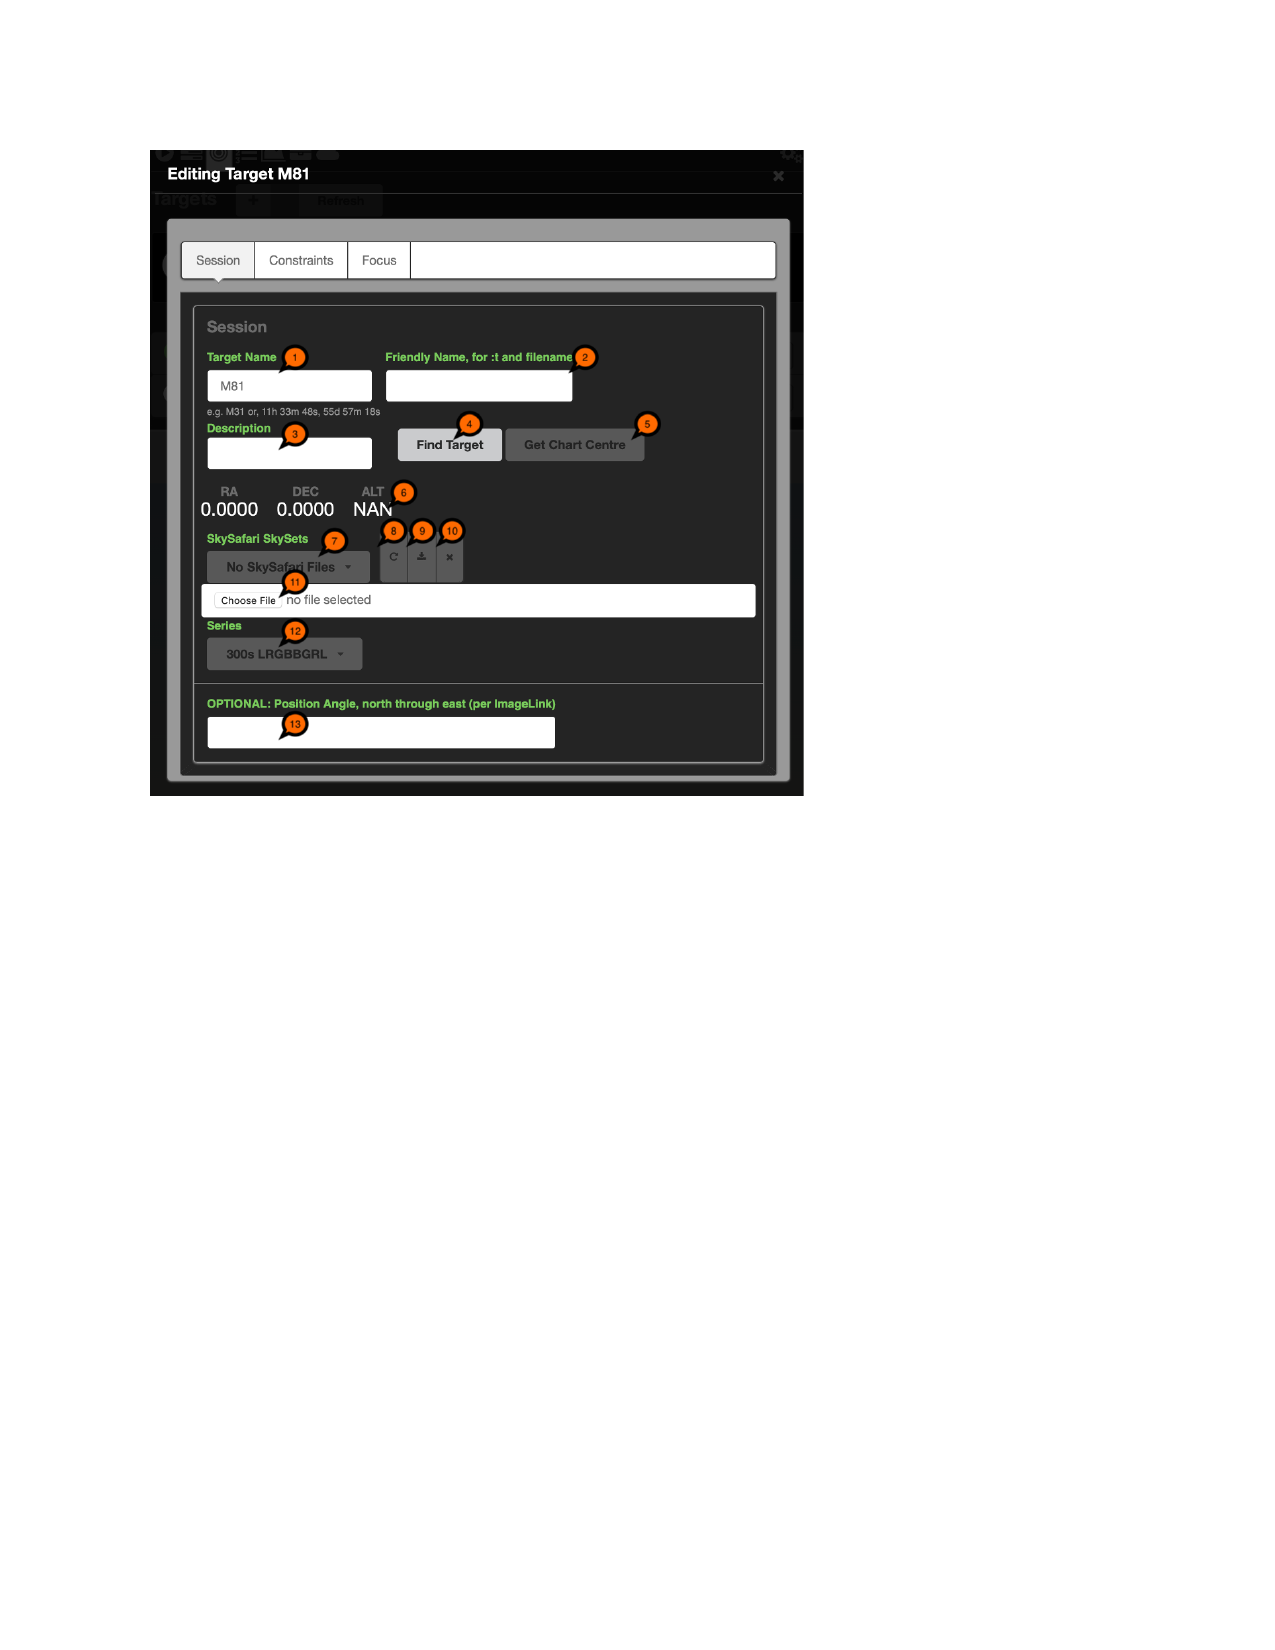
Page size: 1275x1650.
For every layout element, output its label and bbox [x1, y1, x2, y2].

picture [150, 150, 804, 796]
